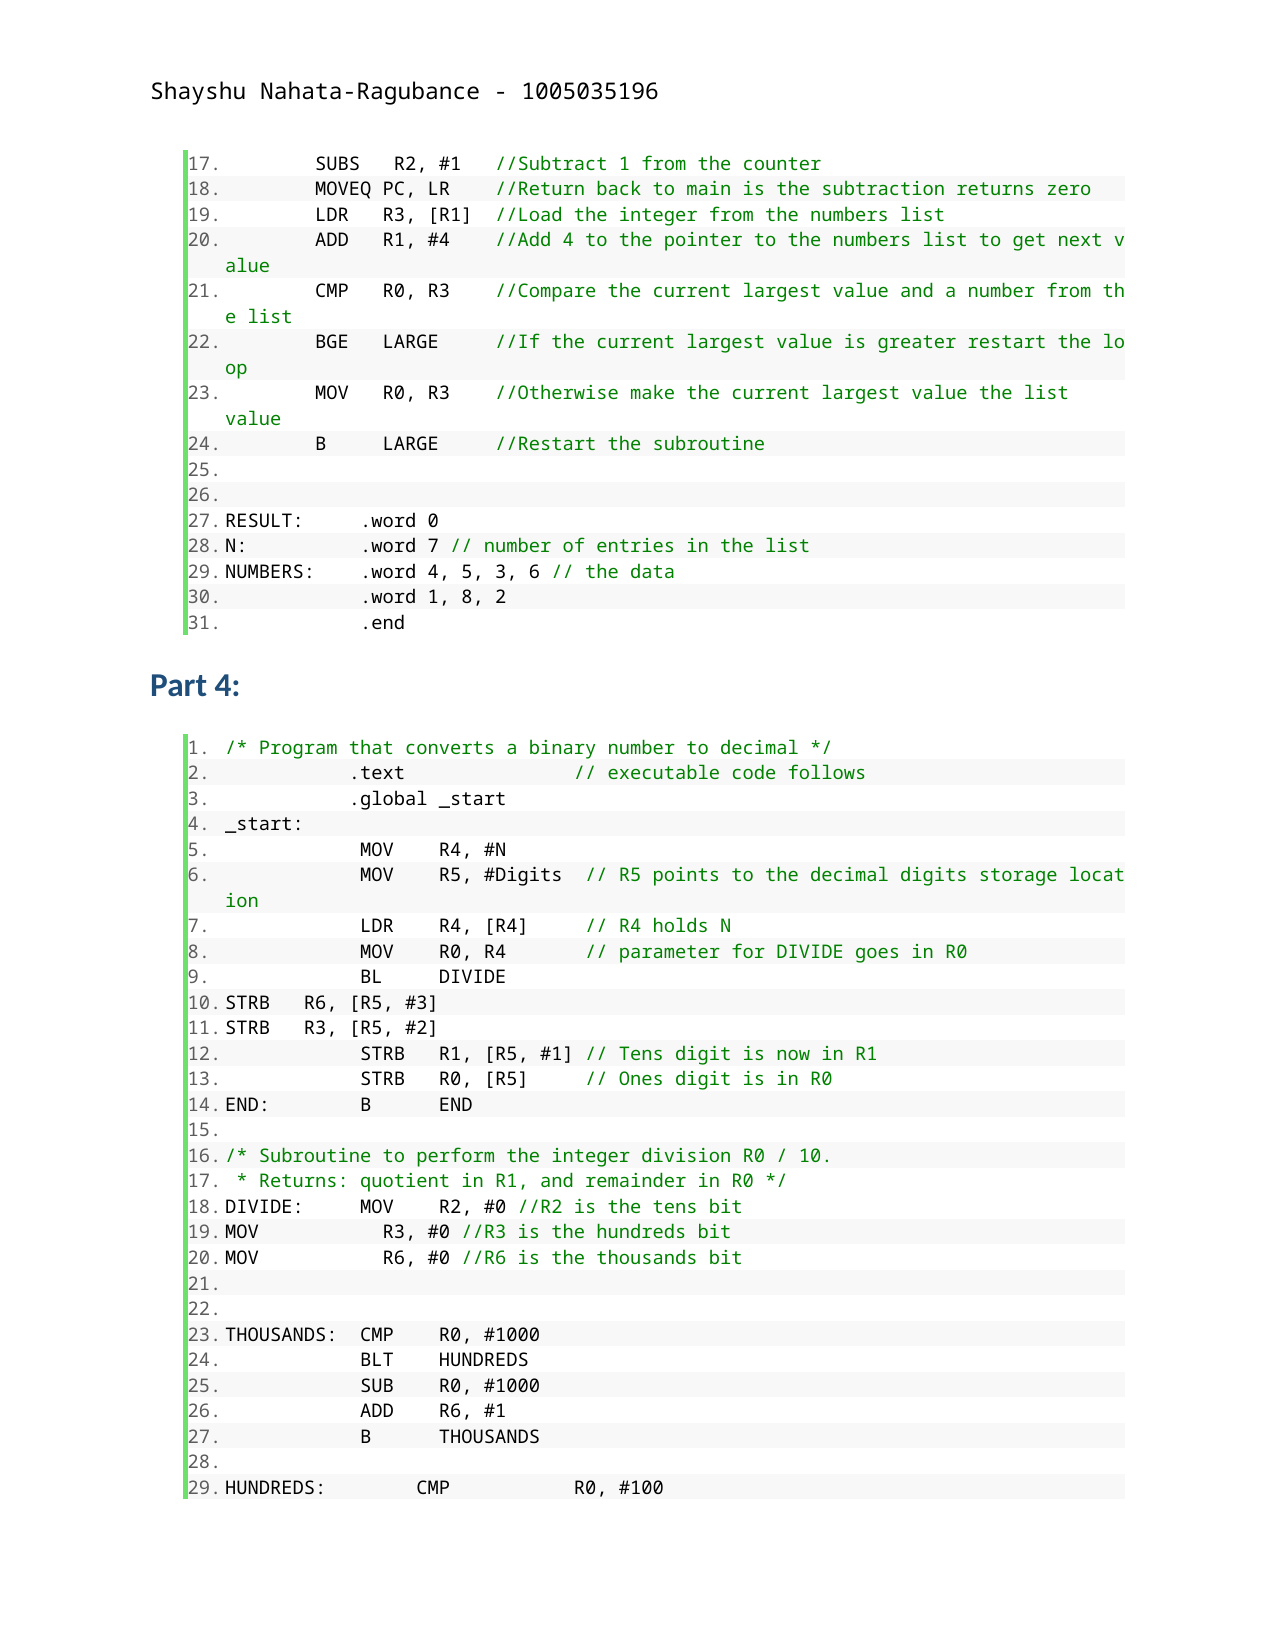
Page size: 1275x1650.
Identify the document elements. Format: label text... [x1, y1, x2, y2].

list ADD R1, #4 //Add 4 to the pointer to the numbers list to get next value [188, 227, 1125, 278]
list .text // executable code follows [188, 759, 1125, 785]
list .global _start [188, 785, 1125, 811]
list STRB R6, [R5, #3] [188, 989, 1125, 1015]
list CMP R0, R3 //Compare the current largest value and a number from the list [188, 278, 1125, 329]
list SUBS R2, #1 //Subtract 1 from the counter [188, 150, 1125, 176]
list MOV R6, #0 //R6 is the thousands bit [188, 1244, 1125, 1270]
list END: B END [188, 1091, 1125, 1117]
list THOUSANDS: CMP R0, #1000 [188, 1321, 1125, 1346]
list NUMBERS: .word 4, 5, 3, 6 // the data [188, 558, 1125, 584]
list HUNDREDS: CMP R0, #100 [188, 1474, 1125, 1499]
list ADD R6, #1 [188, 1397, 1125, 1423]
list STRB R0, [R5] // Ones digit is in R0 [188, 1066, 1125, 1091]
list _start: [188, 811, 1125, 836]
list BL DIVIDE [188, 964, 1125, 989]
list MOV R4, #N [188, 836, 1125, 862]
list MOV R3, #0 //R3 is the hundreds bit [188, 1219, 1125, 1244]
list SUB R0, #1000 [188, 1372, 1125, 1397]
list LDR R3, [R1] //Load the integer from the numbers list [188, 201, 1125, 227]
list B LARGE //Restart the subroutine [188, 431, 1125, 456]
list B THOUSANDS [188, 1423, 1125, 1448]
list MOV R5, #Digits // R5 points to the decimal digits storage location [188, 862, 1125, 913]
list DIVIDE: MOV R2, #0 //R2 is the tens bit [188, 1193, 1125, 1219]
list BLT HUNDREDS [188, 1346, 1125, 1372]
list STRB R1, [R5, #1] // Tens digit is now in R1 [188, 1040, 1125, 1066]
list LDR R4, [R4] // R4 holds N [188, 913, 1125, 938]
list /* Program that converts a binary number to decimal */ [188, 734, 1125, 759]
text Part 4: [150, 664, 1125, 705]
list RESULT: .word 0 [188, 507, 1125, 533]
list MOVEQ PC, LR //Return back to main is the subtraction returns zero [188, 176, 1125, 201]
list N: .word 7 // number of entries in the list [188, 533, 1125, 558]
list .end [188, 609, 1125, 635]
list STRB R3, [R5, #2] [188, 1015, 1125, 1040]
list MOV R0, R4 // parameter for DIVIDE goes in R0 [188, 938, 1125, 964]
list BGE LARGE //If the current largest value is greater restart the loop [188, 329, 1125, 380]
list .word 1, 8, 2 [188, 584, 1125, 609]
list /* Subroutine to perform the integer division R0 / 10. [188, 1142, 1125, 1168]
list MOV R0, R3 //Otherwise make the current largest value the list value [188, 380, 1125, 431]
list * Returns: quotient in R1, and remainder in R0 */ [188, 1168, 1125, 1193]
